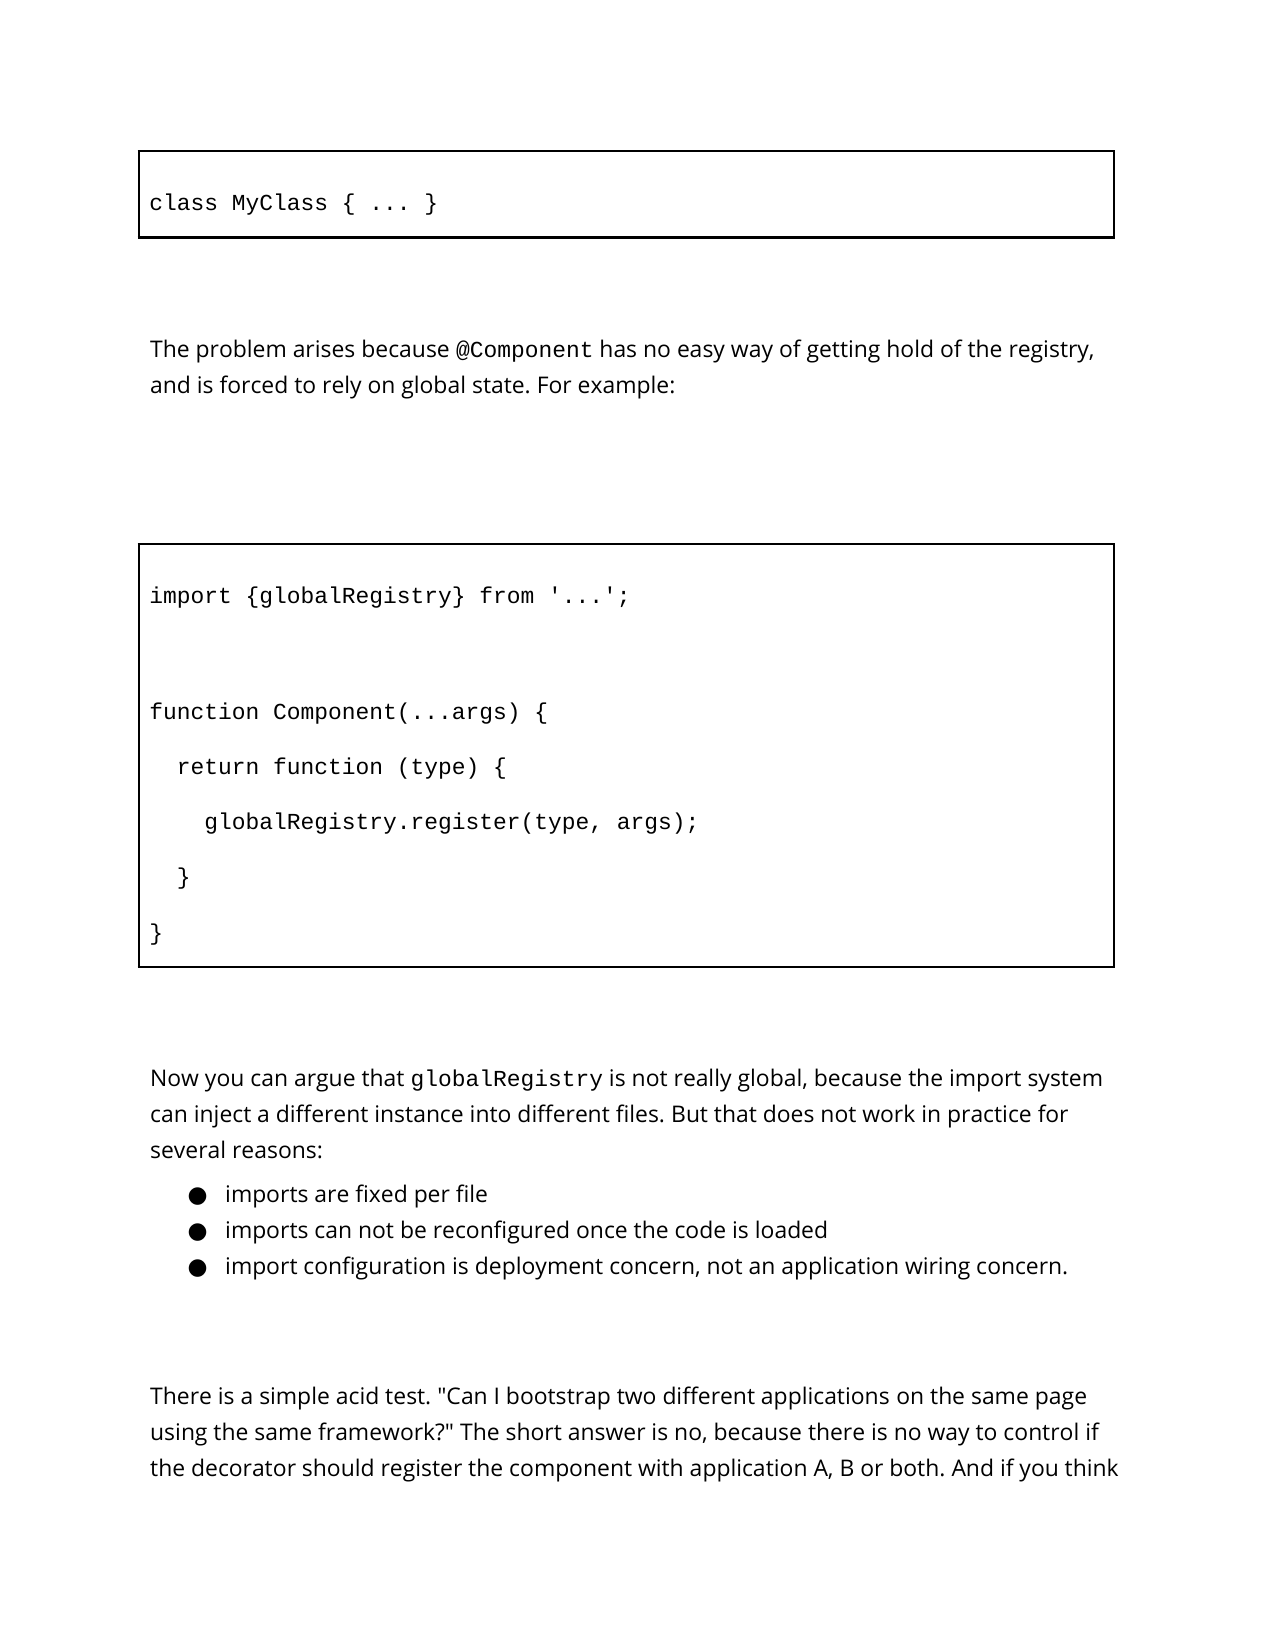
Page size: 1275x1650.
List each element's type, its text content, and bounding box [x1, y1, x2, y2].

list imports can not be reconfigured once the code is loaded [187, 1214, 1125, 1245]
table_header import {globalRegistry} from '...'; function Component(...args) { return function (type) { globalRegistry.register(type, args); } } [140, 545, 1113, 966]
list imports are fixed per file [187, 1178, 1125, 1209]
text The problem arises because @Component has no easy way of getting hold of the registry, and is forced to rely on global state. For example: [150, 333, 1125, 400]
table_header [140, 152, 1113, 236]
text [150, 1380, 1125, 1483]
list import configuration is deployment concern, not an application wiring concern. [187, 1250, 1125, 1281]
text Now you can argue that globalRegistry is not really global, because the import system can inject a different instance into different files. But that does not work in practice for several reasons: [150, 1062, 1125, 1165]
